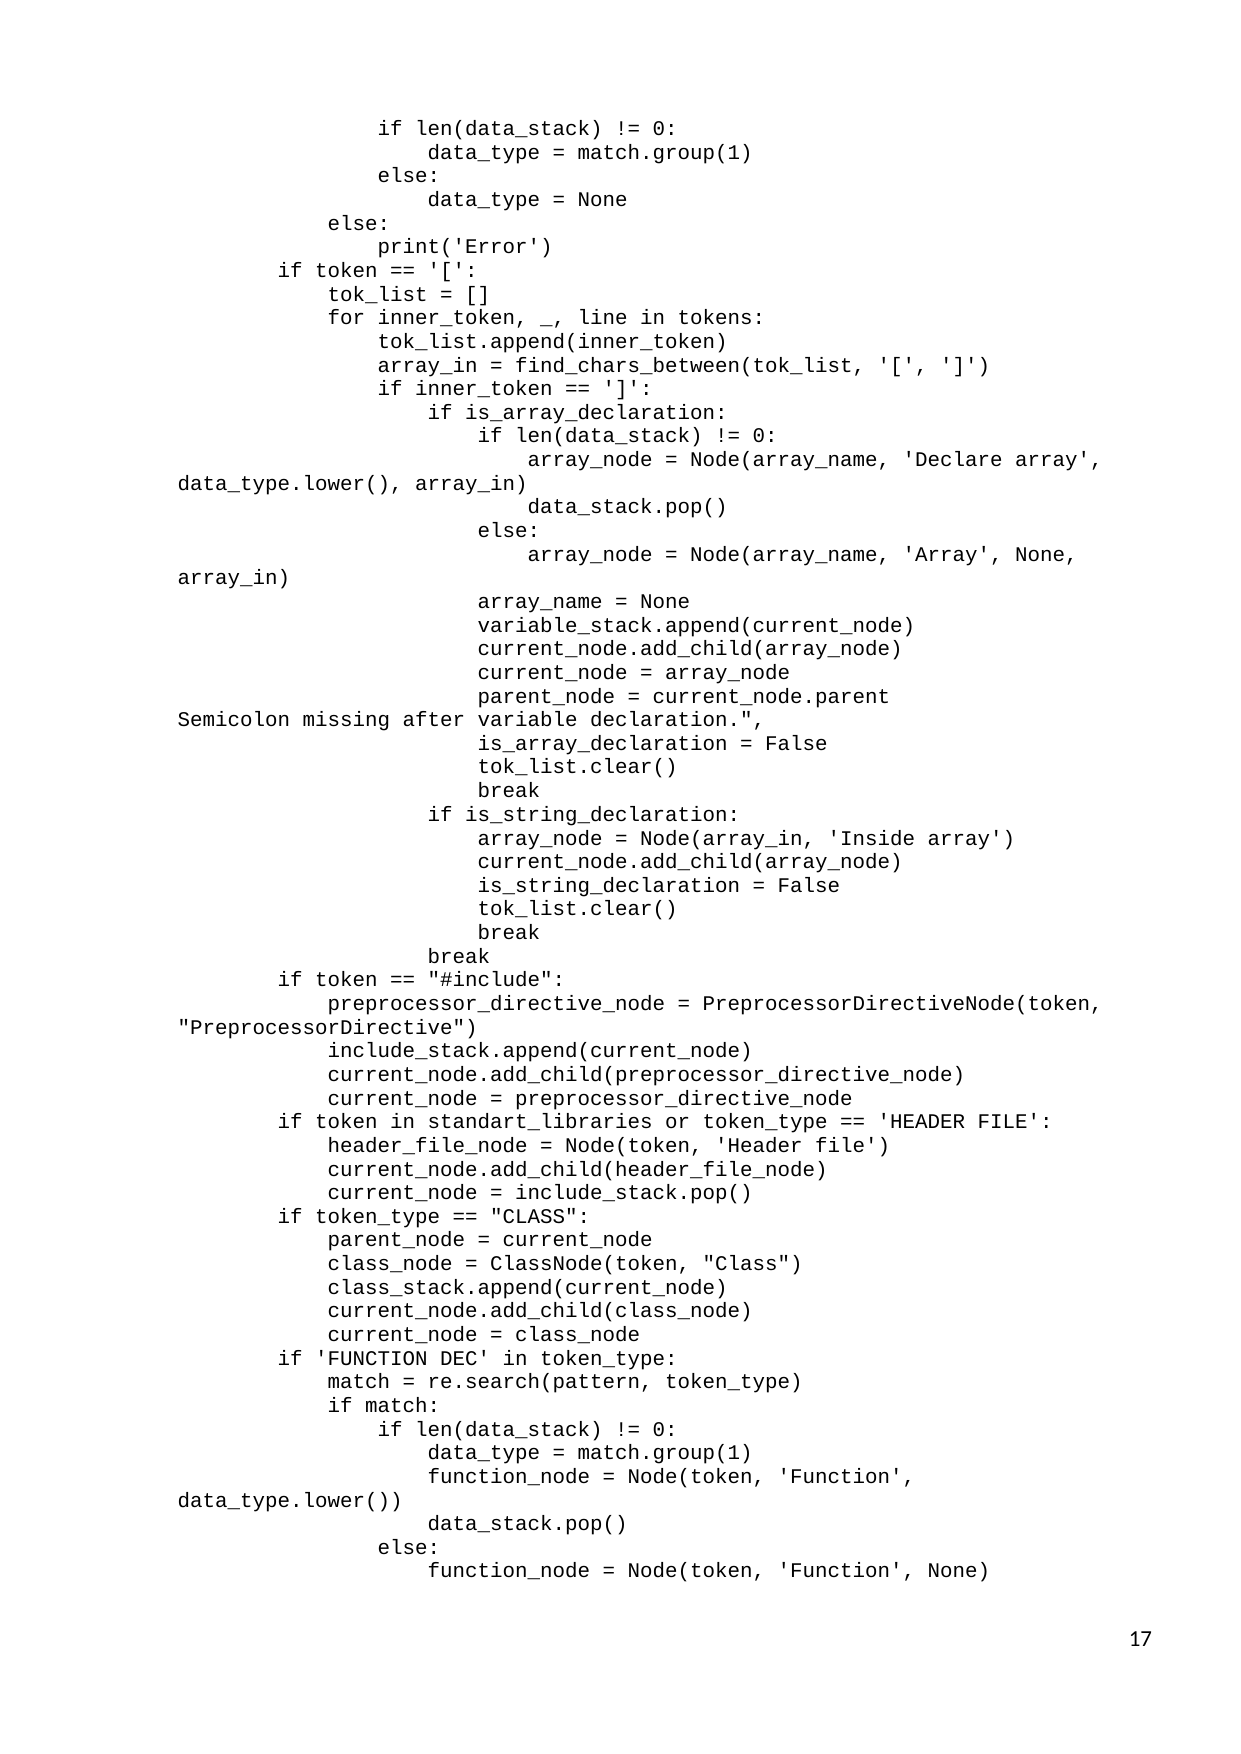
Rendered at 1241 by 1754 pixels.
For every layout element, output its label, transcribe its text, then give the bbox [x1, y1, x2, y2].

text current_node.add_child(preprocessor_directive_node) [177, 1064, 1152, 1088]
text if 'FUNCTION DEC' in token_type: [177, 1348, 1152, 1371]
text array_node = Node(array_in, 'Inside array') [177, 827, 1152, 851]
text data_stack.pop() [177, 496, 1152, 520]
text parent_node = current_node.parent [177, 686, 1152, 709]
text function_node = Node(token, 'Function', data_type.lower()) [177, 1466, 1152, 1513]
text variable_stack.append(current_node) [177, 615, 1152, 638]
text array_in = find_chars_between(tok_list, '[', ']') [177, 354, 1152, 378]
text break [177, 780, 1152, 804]
text if is_array_declaration: [177, 402, 1152, 426]
text if len(data_stack) != 0: [177, 426, 1152, 449]
text current_node.add_child(array_node) [177, 851, 1152, 875]
text break [177, 922, 1152, 946]
text if token_type == "CLASS": [177, 1206, 1152, 1229]
text tok_list.clear() [177, 757, 1152, 780]
text array_node = Node(array_name, 'Declare array', data_type.lower(), array_in) [177, 449, 1152, 496]
text include_stack.append(current_node) [177, 1040, 1152, 1064]
text array_node = Node(array_name, 'Array', None, array_in) [177, 544, 1152, 591]
text if token == "#include": [177, 969, 1152, 993]
text if inner_token == ']': [177, 378, 1152, 402]
text current_node = array_node [177, 662, 1152, 686]
text current_node.add_child(array_node) [177, 638, 1152, 662]
text else: [177, 1537, 1152, 1561]
text tok_list = [] [177, 284, 1152, 307]
text current_node.add_child(class_node) [177, 1300, 1152, 1324]
text is_array_declaration = False [177, 733, 1152, 757]
text if len(data_stack) != 0: [177, 1419, 1152, 1442]
text array_name = None [177, 591, 1152, 615]
text current_node = preprocessor_directive_node [177, 1088, 1152, 1111]
text print('Error') [177, 236, 1152, 260]
text if len(data_stack) != 0: [177, 118, 1152, 142]
text header_file_node = Node(token, 'Header file') [177, 1135, 1152, 1158]
text function_node = Node(token, 'Function', None) [177, 1561, 1152, 1584]
text if is_string_declaration: [177, 804, 1152, 827]
text for inner_token, _, line in tokens: [177, 307, 1152, 331]
text parent_node = current_node [177, 1229, 1152, 1253]
text tok_list.clear() [177, 898, 1152, 922]
text current_node.add_child(header_file_node) [177, 1158, 1152, 1182]
text data_type = None [177, 189, 1152, 213]
text else: [177, 520, 1152, 544]
text current_node = include_stack.pop() [177, 1182, 1152, 1206]
text data_type = match.group(1) [177, 1442, 1152, 1466]
text data_stack.pop() [177, 1513, 1152, 1537]
text if token == '[': [177, 260, 1152, 284]
text break [177, 946, 1152, 969]
text if match: [177, 1395, 1152, 1419]
text class_stack.append(current_node) [177, 1277, 1152, 1300]
text match = re.search(pattern, token_type) [177, 1371, 1152, 1395]
text Semicolon missing after variable declaration.", [177, 709, 1152, 733]
text is_string_declaration = False [177, 875, 1152, 898]
text else: [177, 213, 1152, 236]
text else: [177, 165, 1152, 189]
text tok_list.append(inner_token) [177, 331, 1152, 354]
text data_type = match.group(1) [177, 142, 1152, 165]
text if token in standart_libraries or token_type == 'HEADER FILE': [177, 1111, 1152, 1135]
text preprocessor_directive_node = PreprocessorDirectiveNode(token, "PreprocessorDirective") [177, 993, 1152, 1040]
text class_node = ClassNode(token, "Class") [177, 1253, 1152, 1277]
text current_node = class_node [177, 1324, 1152, 1348]
